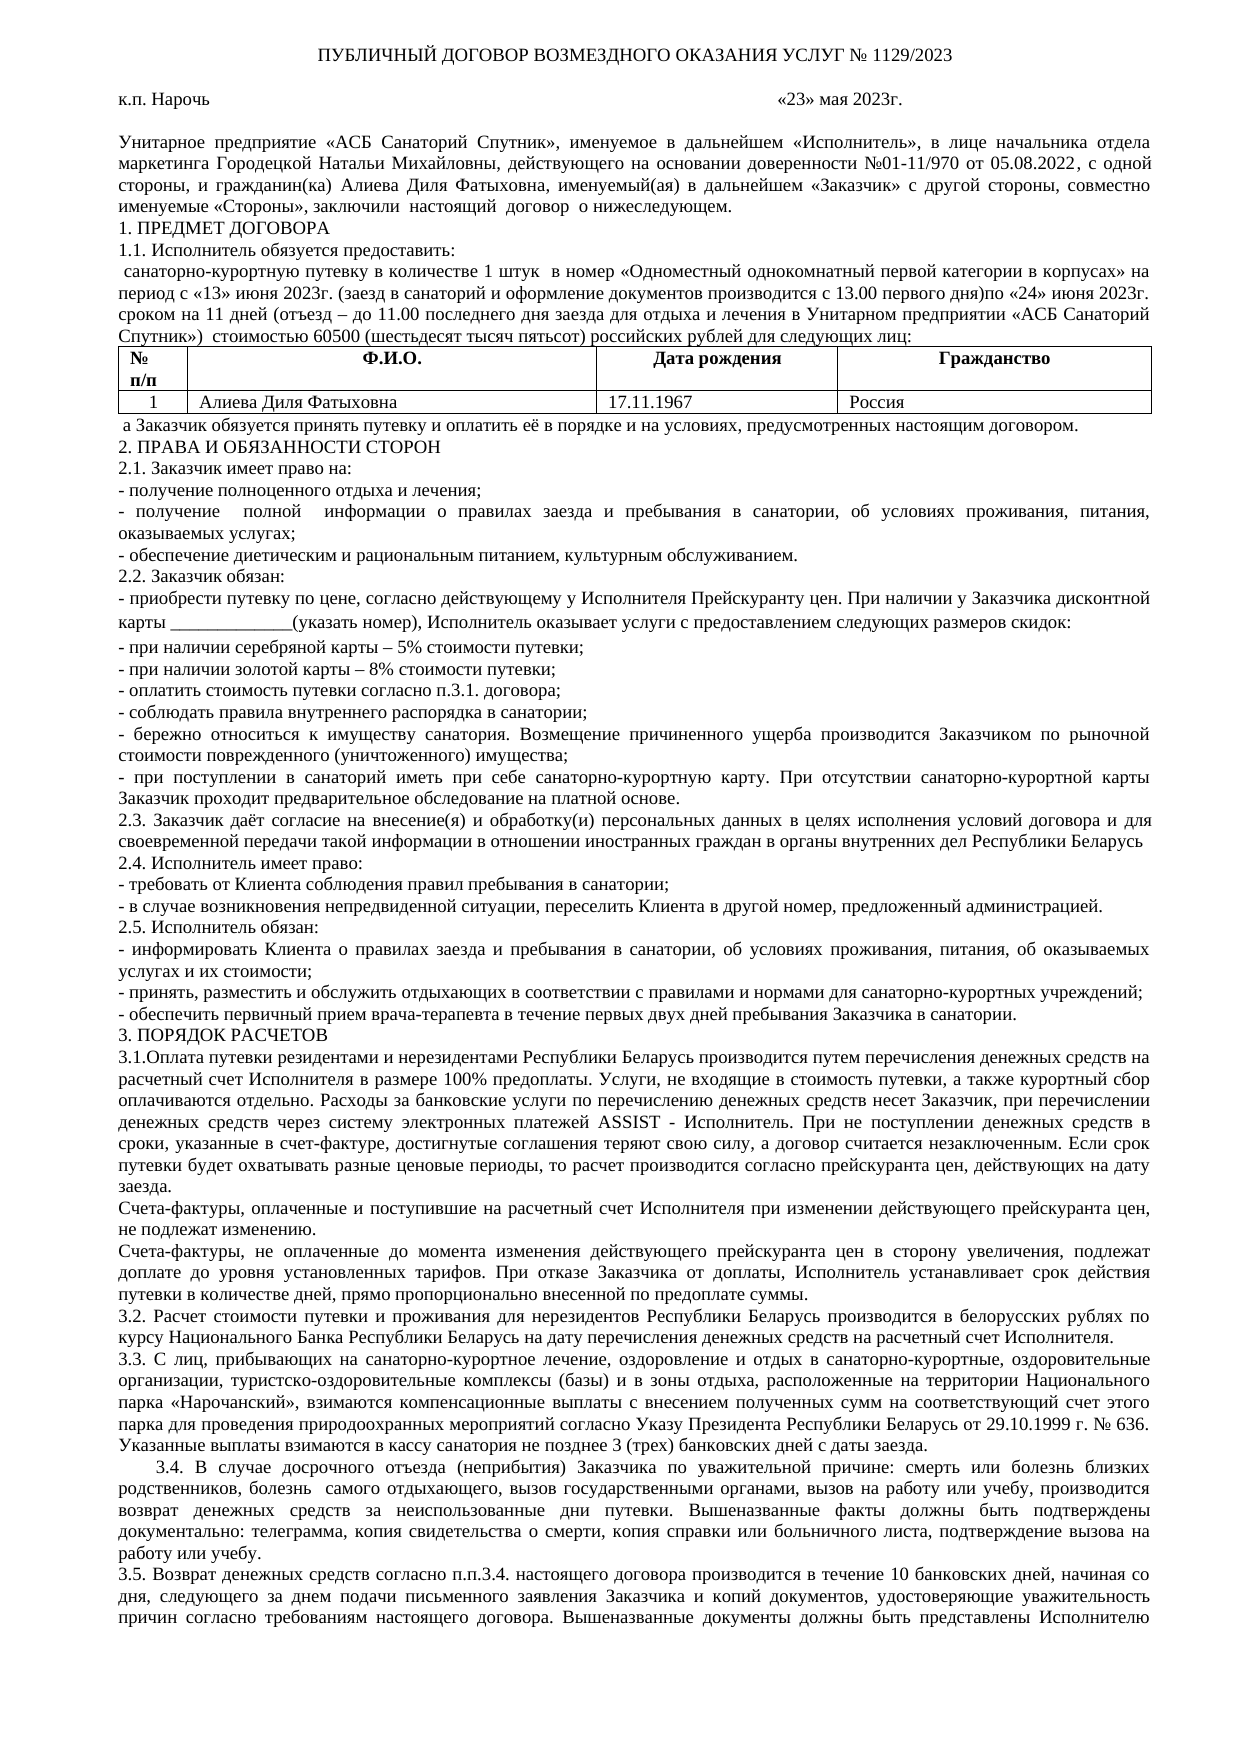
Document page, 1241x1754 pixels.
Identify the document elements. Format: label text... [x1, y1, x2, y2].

table_cell 1 [119, 391, 187, 413]
text 2.1. Заказчик имеет право на: [118, 457, 1152, 479]
text - обеспечить первичный прием врача-терапевта в течение первых двух дней пребывания Заказчика в санатории. [118, 1003, 1152, 1024]
text - получение полноценного отдыха и лечения; [118, 479, 1152, 500]
text Унитарное предприятие «АСБ Санаторий Спутник», именуемое в дальнейшем «Исполнитель», в лице начальника отдела маркетинга Городецкой Натальи Михайловны, действующего на основании доверенности №01-11/970 от 05.08.2022, с одной стороны, и гражданин(ка) Алиева Диля Фатыховна, именуемый(ая) в дальнейшем «Заказчик» с другой стороны, совместно именуемые «Стороны», заключили настоящий договор о нижеследующем. [118, 131, 1152, 217]
text - в случае возникновения непредвиденной ситуации, переселить Клиента в другой номер, предложенный администрацией. [118, 895, 1152, 916]
text - требовать от Клиента соблюдения правил пребывания в санатории; [118, 873, 1152, 895]
table_header Дата рождения [597, 347, 837, 390]
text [118, 1563, 1152, 1628]
text - получение полной информации о правилах заезда и пребывания в санатории, об условиях проживания, питания, оказываемых услугах; [118, 500, 1152, 543]
text - при наличии серебряной карты – 5% стоимости путевки; [118, 636, 1152, 658]
text - бережно относиться к имуществу санатория. Возмещение причиненного ущерба производится Заказчиком по рыночной стоимости поврежденного (уничтоженного) имущества; [118, 722, 1152, 766]
text - приобрести путевку по цене, согласно действующему у Исполнителя Прейскуранту цен. При наличии у Заказчика дисконтной карты _____________(указать номер), Исполнитель оказывает услуги с предоставлением следующих размеров скидок: [118, 587, 1152, 633]
text 2.2. Заказчик обязан: [118, 565, 1152, 587]
text к.п. Нарочь «23» мая 2023г. [118, 87, 1152, 109]
text - при поступлении в санаторий иметь при себе санаторно-курортную карту. При отсутствии санаторно-курортной карты Заказчик проходит предварительное обследование на платной основе. [118, 766, 1152, 809]
text 2.3. Заказчик даёт согласие на внесение(я) и обработку(и) персональных данных в целях исполнения условий договора и для своевременной передачи такой информации в отношении иностранных граждан в органы внутренних дел Республики Беларусь [118, 809, 1152, 852]
text 3.2. Расчет стоимости путевки и проживания для нерезидентов Республики Беларусь производится в белорусских рублях по курсу Национального Банка Республики Беларусь на дату перечисления денежных средств на расчетный счет Исполнителя. [118, 1304, 1152, 1348]
text - оплатить стоимость путевки согласно п.3.1. договора; [118, 679, 1152, 701]
text - при наличии золотой карты – 8% стоимости путевки; [118, 658, 1152, 679]
text 3. ПОРЯДОК РАСЧЕТОВ [118, 1024, 1152, 1046]
text - принять, разместить и обслужить отдыхающих в соответствии с правилами и нормами для санаторно-курортных учреждений; [118, 981, 1152, 1003]
text 2. ПРАВА И ОБЯЗАННОСТИ СТОРОН [118, 436, 1152, 457]
text ПУБЛИЧНЫЙ ДОГОВОР ВОЗМЕЗДНОГО ОКАЗАНИЯ УСЛУГ № 1129/2023 [118, 44, 1152, 66]
table_header № п/п [119, 347, 187, 390]
text а Заказчик обязуется принять путевку и оплатить её в порядке и на условиях, предусмотренных настоящим договором. [118, 414, 1152, 436]
text 2.4. Исполнитель имеет право: [118, 852, 1152, 873]
text 1. ПРЕДМЕТ ДОГОВОРА [118, 217, 1152, 238]
text 3.1.Оплата путевки резидентами и нерезидентами Республики Беларусь производится путем перечисления денежных средств на расчетный счет Исполнителя в размере 100% предоплаты. Услуги, не входящие в стоимость путевки, а также курортный сбор оплачиваются отдельно. Расходы за банковские услуги по перечислению денежных средств несет Заказчик, при перечислении денежных средств через систему электронных платежей ASSIST - Исполнитель. При не поступлении денежных средств в сроки, указанные в счет-фактуре, достигнутые соглашения теряют свою силу, а договор считается незаключенным. Если срок путевки будет охватывать разные ценовые периоды, то расчет производится согласно прейскуранта цен, действующих на дату заезда. [118, 1046, 1152, 1197]
text 3.3. С лиц, прибывающих на санаторно-курортное лечение, оздоровление и отдых в санаторно-курортные, оздоровительные организации, туристско-оздоровительные комплексы (базы) и в зоны отдыха, расположенные на территории Национального парка «Нарочанский», взимаются компенсационные выплаты с внесением полученных сумм на соответствующий счет этого парка для проведения природоохранных мероприятий согласно Указу Президента Республики Беларусь от 29.10.1999 г. № 636. Указанные выплаты взимаются в кассу санатория не позднее 3 (трех) банковских дней с даты заезда. [118, 1348, 1152, 1456]
text 2.5. Исполнитель обязан: [118, 916, 1152, 938]
list 3.4. В случае досрочного отъезда (неприбытия) Заказчика по уважительной причине: смерть или болезнь близких родственников, болезнь самого отдыхающего, вызов государственными органами, вызов на работу или учебу, производится возврат денежных средств за неиспользованные дни путевки. Вышеназванные факты должны быть подтверждены документально: телеграмма, копия свидетельства о смерти, копия справки или больничного листа, подтверждение вызова на работу или учебу. [118, 1456, 1152, 1563]
text Счета-фактуры, не оплаченные до момента изменения действующего прейскуранта цен в сторону увеличения, подлежат доплате до уровня установленных тарифов. При отказе Заказчика от доплаты, Исполнитель устанавливает срок действия путевки в количестве дней, прямо пропорционально внесенной по предоплате суммы. [118, 1240, 1152, 1304]
text санаторно-курортную путевку в количестве 1 штук в номер «Одноместный однокомнатный первой категории в корпусах» на период с «13» июня 2023г. (заезд в санаторий и оформление документов производится с 13.00 первого дня)по «24» июня 2023г. сроком на 11 дней (отъезд – до 11.00 последнего дня заезда для отдыха и лечения в Унитарном предприятии «АСБ Санаторий Спутник») стоимостью 60500 (шестьдесят тысяч пятьсот) российских рублей для следующих лиц: [118, 260, 1152, 346]
text Счета-фактуры, оплаченные и поступившие на расчетный счет Исполнителя при изменении действующего прейскуранта цен, не подлежат изменению. [118, 1197, 1152, 1240]
table_cell Алиева Диля Фатыховна [188, 391, 596, 413]
table_header Гражданство [838, 347, 1151, 390]
text - соблюдать правила внутреннего распорядка в санатории; [118, 701, 1152, 722]
text - обеспечение диетическим и рациональным питанием, культурным обслуживанием. [118, 543, 1152, 565]
text - информировать Клиента о правилах заезда и пребывания в санатории, об условиях проживания, питания, об оказываемых услугах и их стоимости; [118, 938, 1152, 981]
text 1.1. Исполнитель обязуется предоставить: [118, 238, 1152, 260]
table_cell 17.11.1967 [597, 391, 837, 413]
table_cell Россия [838, 391, 1151, 413]
table_header Ф.И.О. [188, 347, 596, 390]
